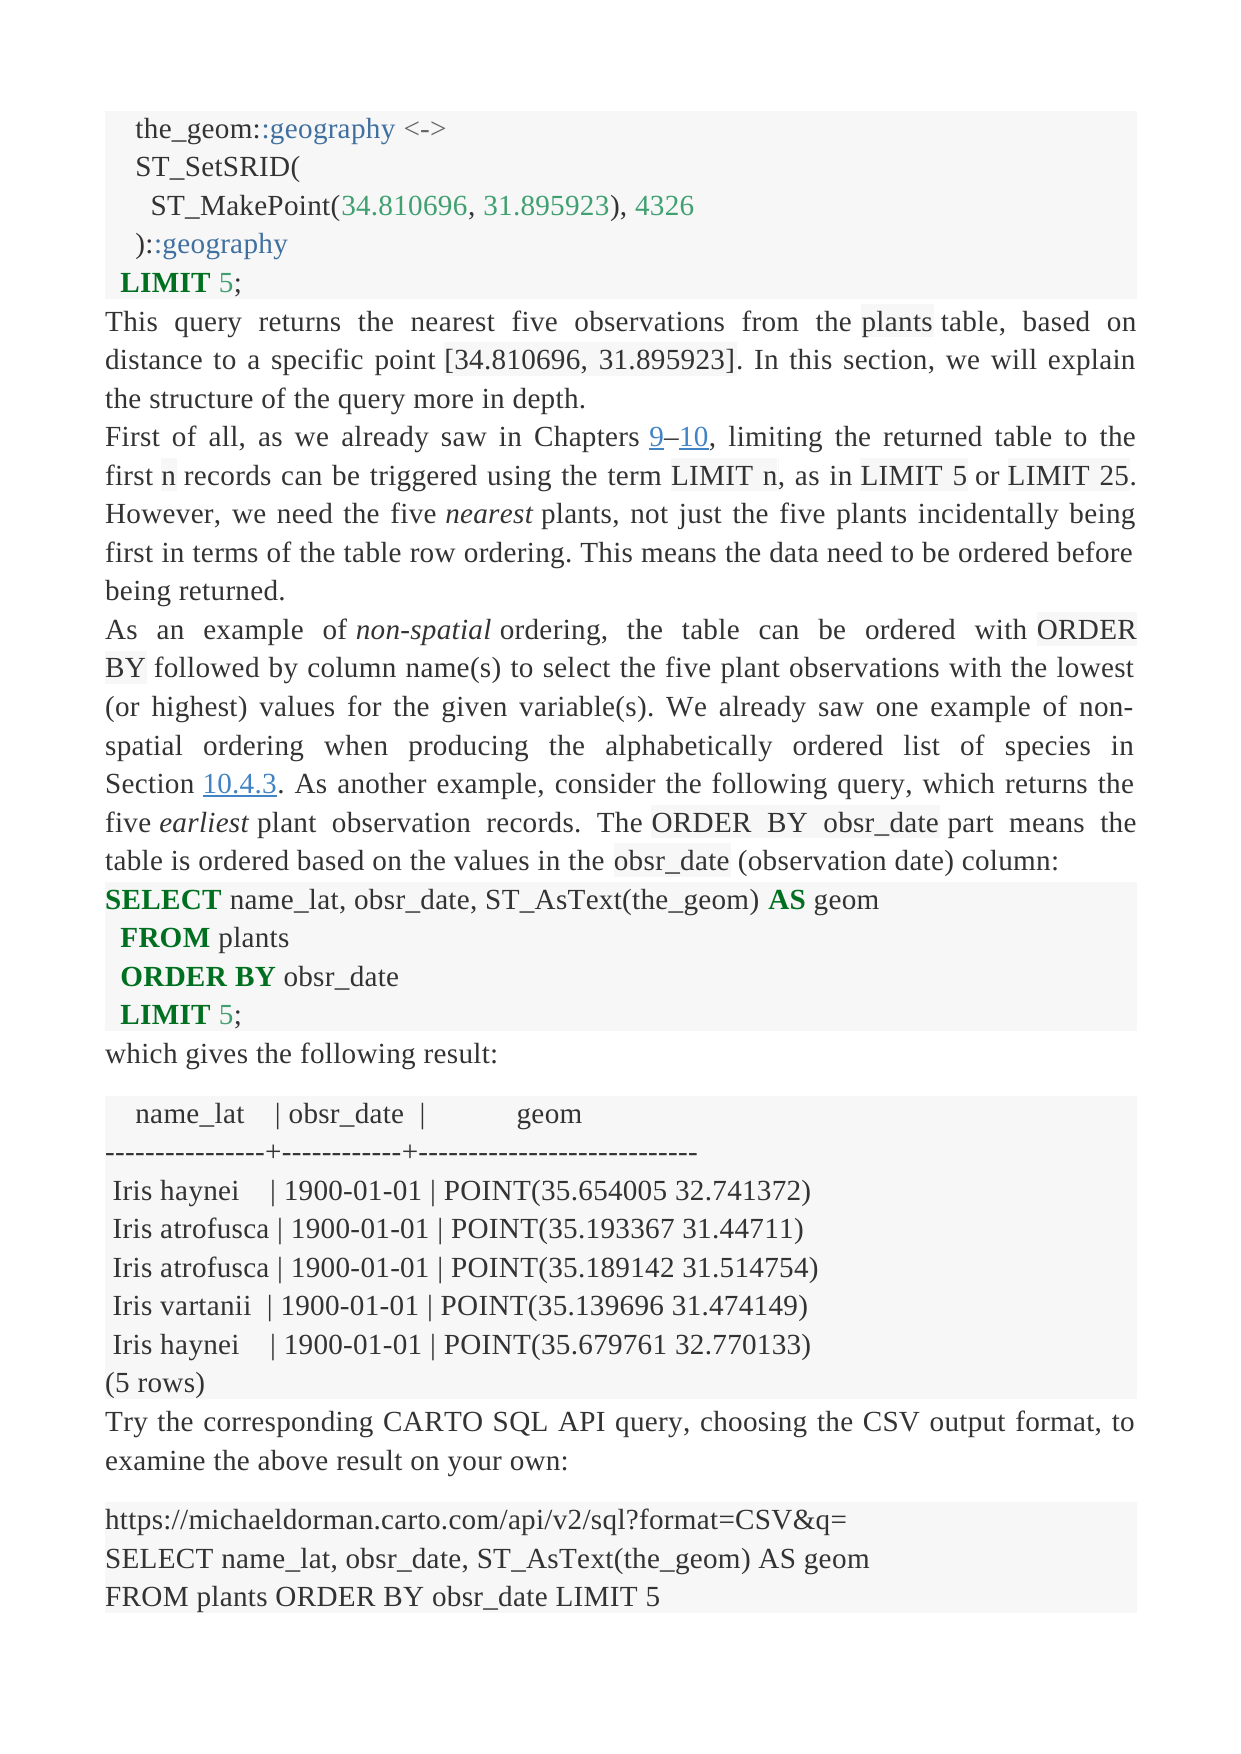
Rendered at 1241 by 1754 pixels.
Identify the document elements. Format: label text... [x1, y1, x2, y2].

text SELECT name_lat, obsr_date, ST_AsText(the_geom) AS geom [105, 882, 1137, 915]
text Iris atrofusca | 1900-01-01 | POINT(35.193367 31.44711) [105, 1211, 1137, 1245]
text Iris vartanii | 1900-01-01 | POINT(35.139696 31.474149) [105, 1288, 1137, 1322]
text https://michaeldorman.carto.com/api/v2/sql?format=CSV&q= [105, 1502, 1137, 1536]
text (5 rows) [105, 1366, 1137, 1399]
text ----------------+------------+---------------------------- [105, 1134, 1137, 1168]
text SELECT name_lat, obsr_date, ST_AsText(the_geom) AS geom [105, 1541, 1137, 1574]
text LIMIT 5; [105, 997, 1137, 1031]
text Iris atrofusca | 1900-01-01 | POINT(35.189142 31.514754) [105, 1250, 1137, 1283]
text ORDER BY obsr_date [105, 959, 1137, 992]
text ST_SetSRID( [105, 149, 1137, 183]
text As an example of non-spatial ordering, the table can be ordered with ORDER BY followed by column name(s) to select the five plant observations with the lowest (or highest) values for the given variable(s). We already saw one example of non-spatial ordering when producing the alphabetically ordered list of species in Section 10.4.3. As another example, consider the following query, which returns the five earliest plant observation records. The ORDER BY obsr_date part means the table is ordered based on the values in the obsr_date (observation date) column: [105, 612, 1137, 877]
text FROM plants [105, 920, 1137, 954]
text name_lat | obsr_date | geom [105, 1096, 1137, 1129]
text FROM plants ORDER BY obsr_date LIMIT 5 [105, 1579, 1137, 1613]
text LIMIT 5; [105, 265, 1137, 299]
text Iris haynei | 1900-01-01 | POINT(35.654005 32.741372) [105, 1173, 1137, 1206]
text Iris haynei | 1900-01-01 | POINT(35.679761 32.770133) [105, 1327, 1137, 1361]
text the_geom::geography <-> [105, 111, 1137, 144]
text ST_MakePoint(34.810696, 31.895923), 4326 [105, 188, 1137, 222]
text which gives the following result: [105, 1036, 1137, 1069]
text )::geography [105, 227, 1137, 260]
text Try the corresponding CARTO SQL API query, choosing the CSV output format, to examine the above result on your own: [105, 1404, 1137, 1476]
text First of all, as we already saw in Chapters 9–10, limiting the returned table to the first n records can be triggered using the term LIMIT n, as in LIMIT 5 or LIMIT 25. However, we need the five nearest plants, not just the five plants incidentally being first in terms of the table row ordering. This means the data need to be ordered before being returned. [105, 419, 1137, 607]
text This query returns the nearest five observations from the plants table, based on distance to a specific point [34.810696, 31.895923]. In this section, we will explain the structure of the query more in depth. [105, 304, 1137, 414]
